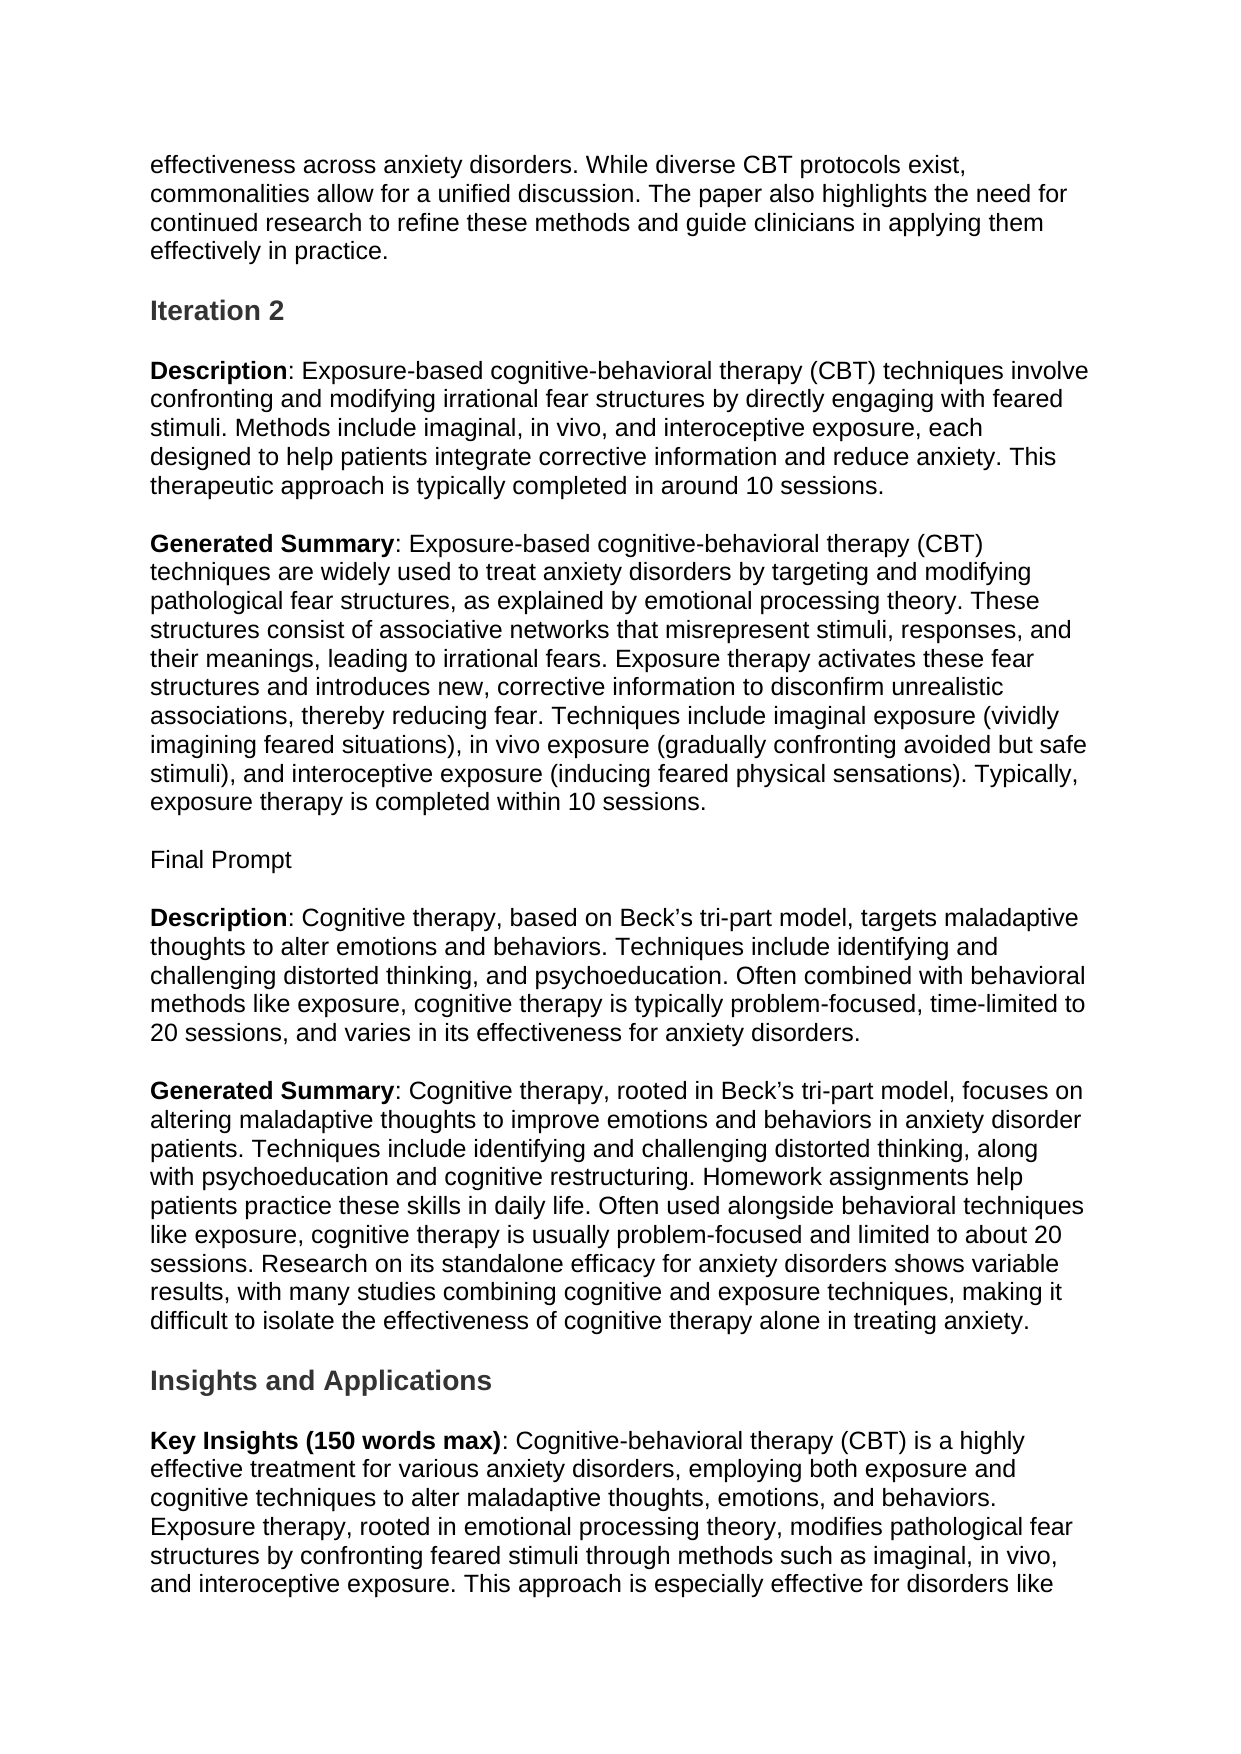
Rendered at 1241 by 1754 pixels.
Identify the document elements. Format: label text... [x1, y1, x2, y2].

text Description: Exposure-based cognitive-behavioral therapy (CBT) techniques involve confronting and modifying irrational fear structures by directly engaging with feared stimuli. Methods include imaginal, in vivo, and interoceptive exposure, each designed to help patients integrate corrective information and reduce anxiety. This therapeutic approach is typically completed in around 10 sessions. [150, 356, 1090, 499]
subtitle Insights and Applications [150, 1364, 1090, 1396]
text Generated Summary: Cognitive therapy, rooted in Beck’s tri-part model, focuses on altering maladaptive thoughts to improve emotions and behaviors in anxiety disorder patients. Techniques include identifying and challenging distorted thinking, along with psychoeducation and cognitive restructuring. Homework assignments help patients practice these skills in daily life. Often used alongside behavioral techniques like exposure, cognitive therapy is usually problem-focused and limited to about 20 sessions. Research on its standalone efficacy for anxiety disorders shows variable results, with many studies combining cognitive and exposure techniques, making it difficult to isolate the effectiveness of cognitive therapy alone in treating anxiety. [150, 1076, 1090, 1335]
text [150, 1426, 1090, 1598]
text Final Prompt [150, 845, 1090, 874]
subtitle Iteration 2 [150, 294, 1090, 327]
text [150, 150, 1090, 265]
text Description: Cognitive therapy, based on Beck’s tri-part model, targets maladaptive thoughts to alter emotions and behaviors. Techniques include identifying and challenging distorted thinking, and psychoeducation. Often combined with behavioral methods like exposure, cognitive therapy is typically problem-focused, time-limited to 20 sessions, and varies in its effectiveness for anxiety disorders. [150, 903, 1090, 1047]
text Generated Summary: Exposure-based cognitive-behavioral therapy (CBT) techniques are widely used to treat anxiety disorders by targeting and modifying pathological fear structures, as explained by emotional processing theory. These structures consist of associative networks that misrepresent stimuli, responses, and their meanings, leading to irrational fears. Exposure therapy activates these fear structures and introduces new, corrective information to disconfirm unrealistic associations, thereby reducing fear. Techniques include imaginal exposure (vividly imagining feared situations), in vivo exposure (gradually confronting avoided but safe stimuli), and interoceptive exposure (inducing feared physical sensations). Typically, exposure therapy is completed within 10 sessions. [150, 529, 1090, 816]
